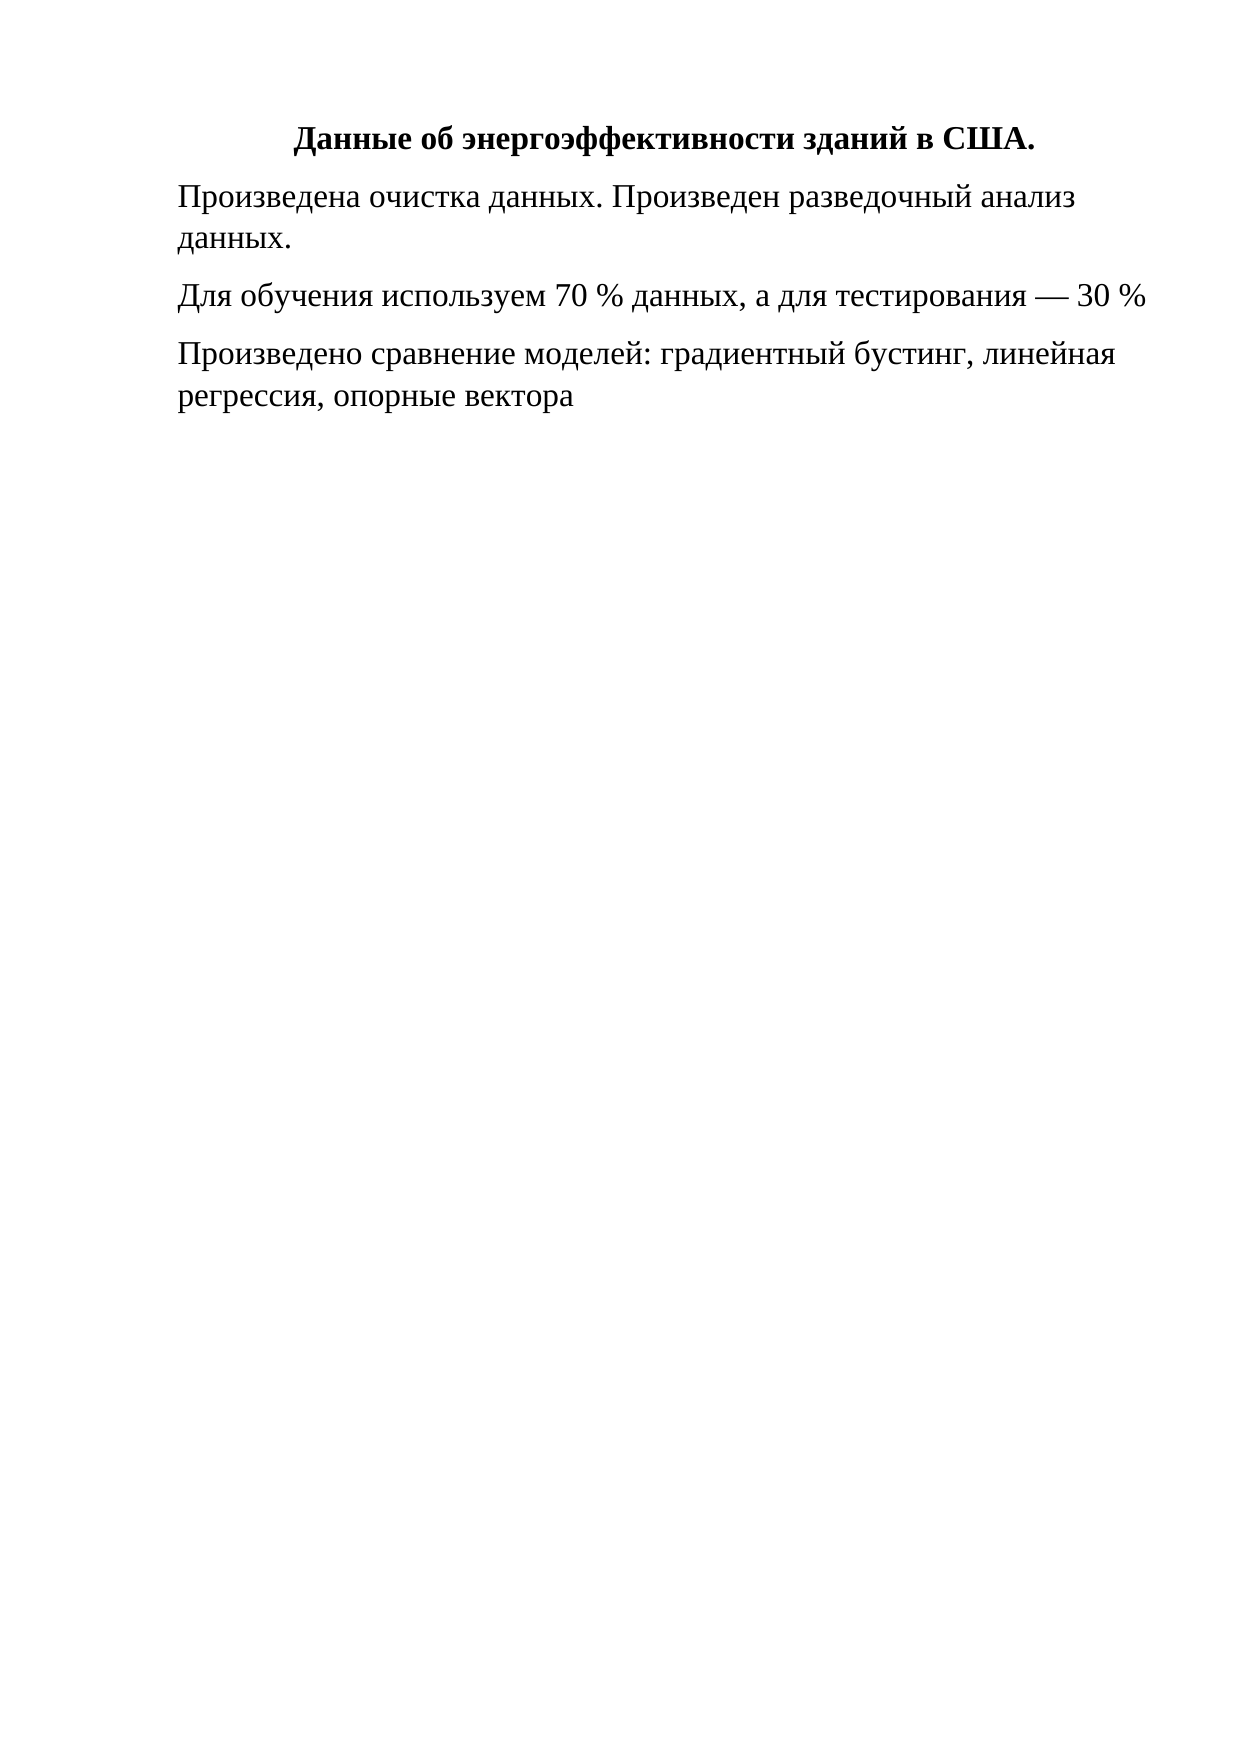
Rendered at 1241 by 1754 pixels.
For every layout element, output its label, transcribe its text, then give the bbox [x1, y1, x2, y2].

text Для обучения используем 70 % данных, а для тестирования — 30 % [177, 276, 1152, 314]
text Произведена очистка данных. Произведен разведочный анализ данных. [177, 176, 1152, 256]
text Данные об энергоэффективности зданий в США. [177, 118, 1152, 156]
text Произведено сравнение моделей: градиентный бустинг, линейная регрессия, опорные вектора [177, 333, 1152, 413]
